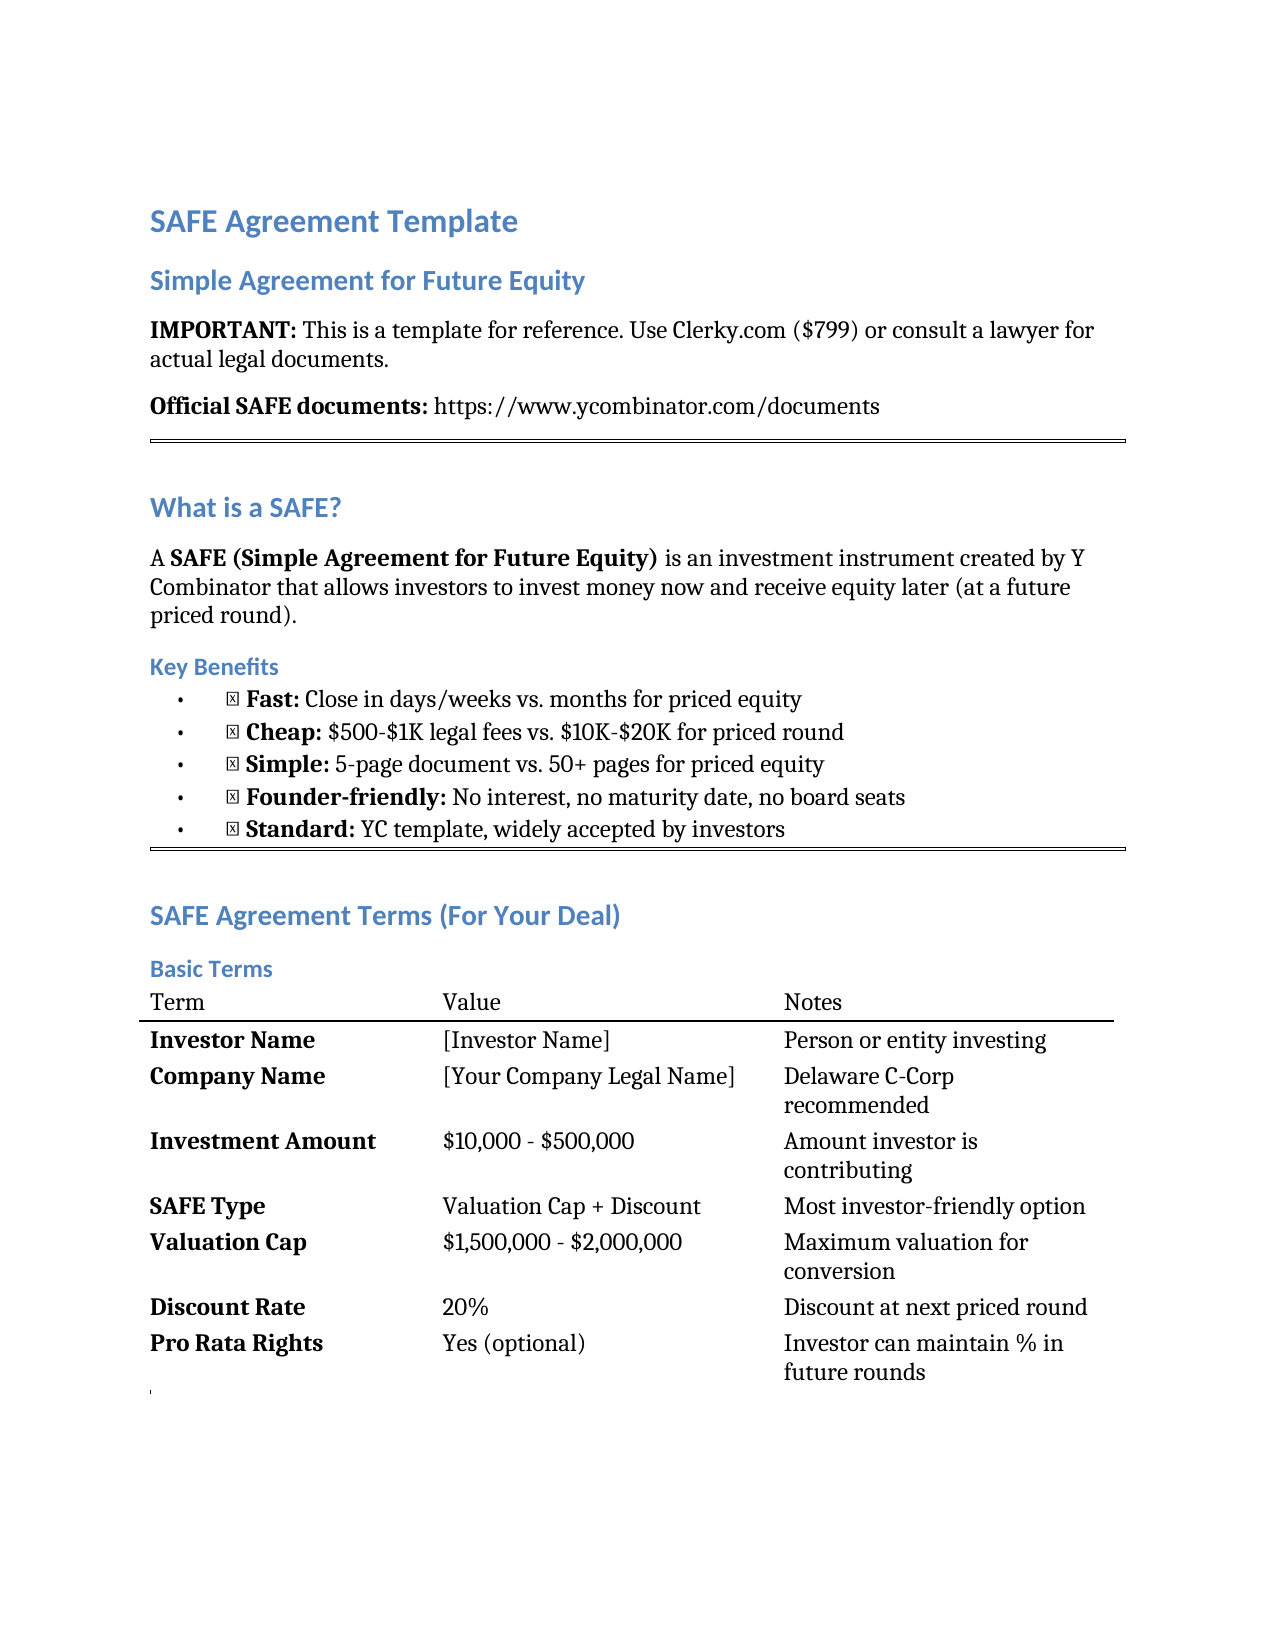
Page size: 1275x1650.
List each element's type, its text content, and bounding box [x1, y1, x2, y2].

table_cell Discount Rate [139, 1289, 431, 1326]
text Official SAFE documents: https://www.ycombinator.com/documents [150, 392, 1125, 421]
list ✅ Standard: YC template, widely accepted by investors [175, 815, 1125, 844]
table_cell Most investor-friendly option [773, 1188, 1114, 1224]
subtitle Basic Terms [150, 953, 1125, 984]
table_cell [Investor Name] [431, 1022, 772, 1058]
table_cell Amount investor is contributing [773, 1123, 1114, 1188]
table_cell Investor can maintain % in future rounds [773, 1326, 1114, 1391]
table_cell Maximum valuation for conversion [773, 1224, 1114, 1289]
table_cell Company Name [139, 1058, 431, 1123]
subtitle What is a SAFE? [150, 489, 1125, 525]
table_cell Investment Amount [139, 1123, 431, 1188]
table_cell Pro Rata Rights [139, 1326, 431, 1391]
list ✅ Cheap: $500-$1K legal fees vs. $10K-$20K for priced round [175, 717, 1125, 746]
table_header Notes [773, 984, 1114, 1020]
subtitle SAFE Agreement Terms (For Your Deal) [150, 897, 1125, 933]
table_cell Person or entity investing [773, 1022, 1114, 1058]
table_header Term [139, 984, 431, 1020]
table_cell Discount at next priced round [773, 1289, 1114, 1326]
subtitle SAFE Agreement Template [150, 200, 1125, 241]
table_cell $1,500,000 - $2,000,000 [431, 1224, 772, 1289]
table_cell [Your Company Legal Name] [431, 1058, 772, 1123]
text A SAFE (Simple Agreement for Future Equity) is an investment instrument created by Y Combinator that allows investors to invest money now and receive equity later (at a future priced round). [150, 544, 1125, 630]
list ✅ Fast: Close in days/weeks vs. months for priced equity [175, 685, 1125, 714]
table_cell Valuation Cap + Discount [431, 1188, 772, 1224]
list ✅ Founder-friendly: No interest, no maturity date, no board seats [175, 782, 1125, 811]
table_cell SAFE Type [139, 1188, 431, 1224]
table_cell Investor Name [139, 1022, 431, 1058]
table_cell Yes (optional) [431, 1326, 772, 1391]
list ✅ Simple: 5-page document vs. 50+ pages for priced equity [175, 750, 1125, 779]
table_header Value [431, 984, 772, 1020]
text IMPORTANT: This is a template for reference. Use Clerky.com ($799) or consult a lawyer for actual legal documents. [150, 316, 1125, 373]
subtitle Key Benefits [150, 651, 1125, 681]
subtitle Simple Agreement for Future Equity [150, 262, 1125, 297]
table_cell $10,000 - $500,000 [431, 1123, 772, 1188]
table_cell Valuation Cap [139, 1224, 431, 1289]
table_cell Delaware C-Corp recommended [773, 1058, 1114, 1123]
table_cell 20% [431, 1289, 772, 1326]
